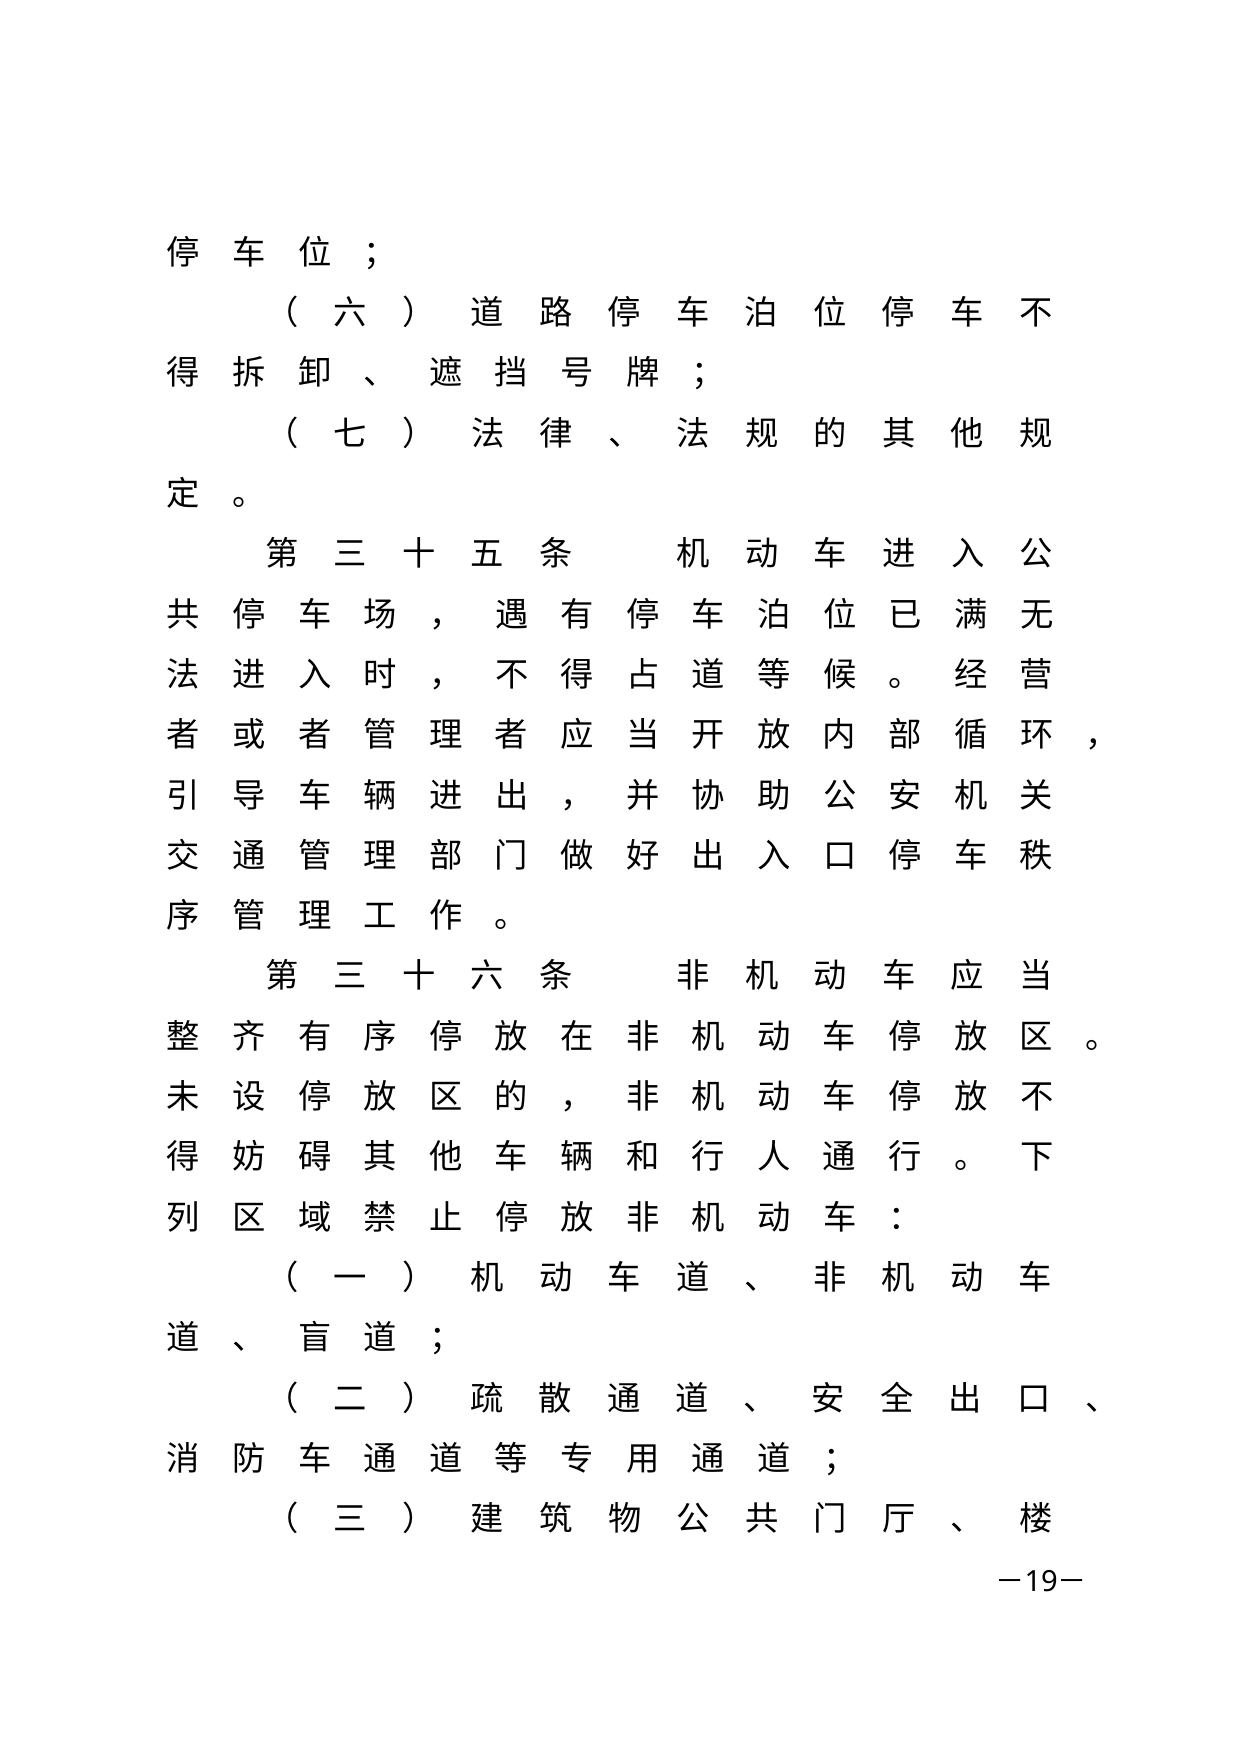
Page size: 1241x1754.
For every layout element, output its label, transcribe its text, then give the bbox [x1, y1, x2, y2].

text （五）不得非法占用无障碍停车位； [167, 219, 1085, 280]
text （七）法律、法规的其他规定。 [167, 400, 1085, 521]
text （一）机动车道、非机动车道、盲道； [167, 1245, 1085, 1365]
text （六）道路停车泊位停车不得拆卸、遮挡号牌； [167, 280, 1085, 400]
text （三）建筑物公共门厅、楼梯间、楼道等公共区域； [167, 1486, 1085, 1546]
text 第三十五条 机动车进入公共停车场，遇有停车泊位已满无法进入时，不得占道等候。经营者或者管理者应当开放内部循环，引导车辆进出，并协助公安机关交通管理部门做好出入口停车秩序管理工作。 [167, 521, 1085, 943]
text 第三十六条 非机动车应当整齐有序停放在非机动车停放区。未设停放区的，非机动车停放不得妨碍其他车辆和行人通行。下列区域禁止停放非机动车： [167, 943, 1085, 1245]
text （二）疏散通道、安全出口、消防车通道等专用通道； [167, 1365, 1085, 1486]
